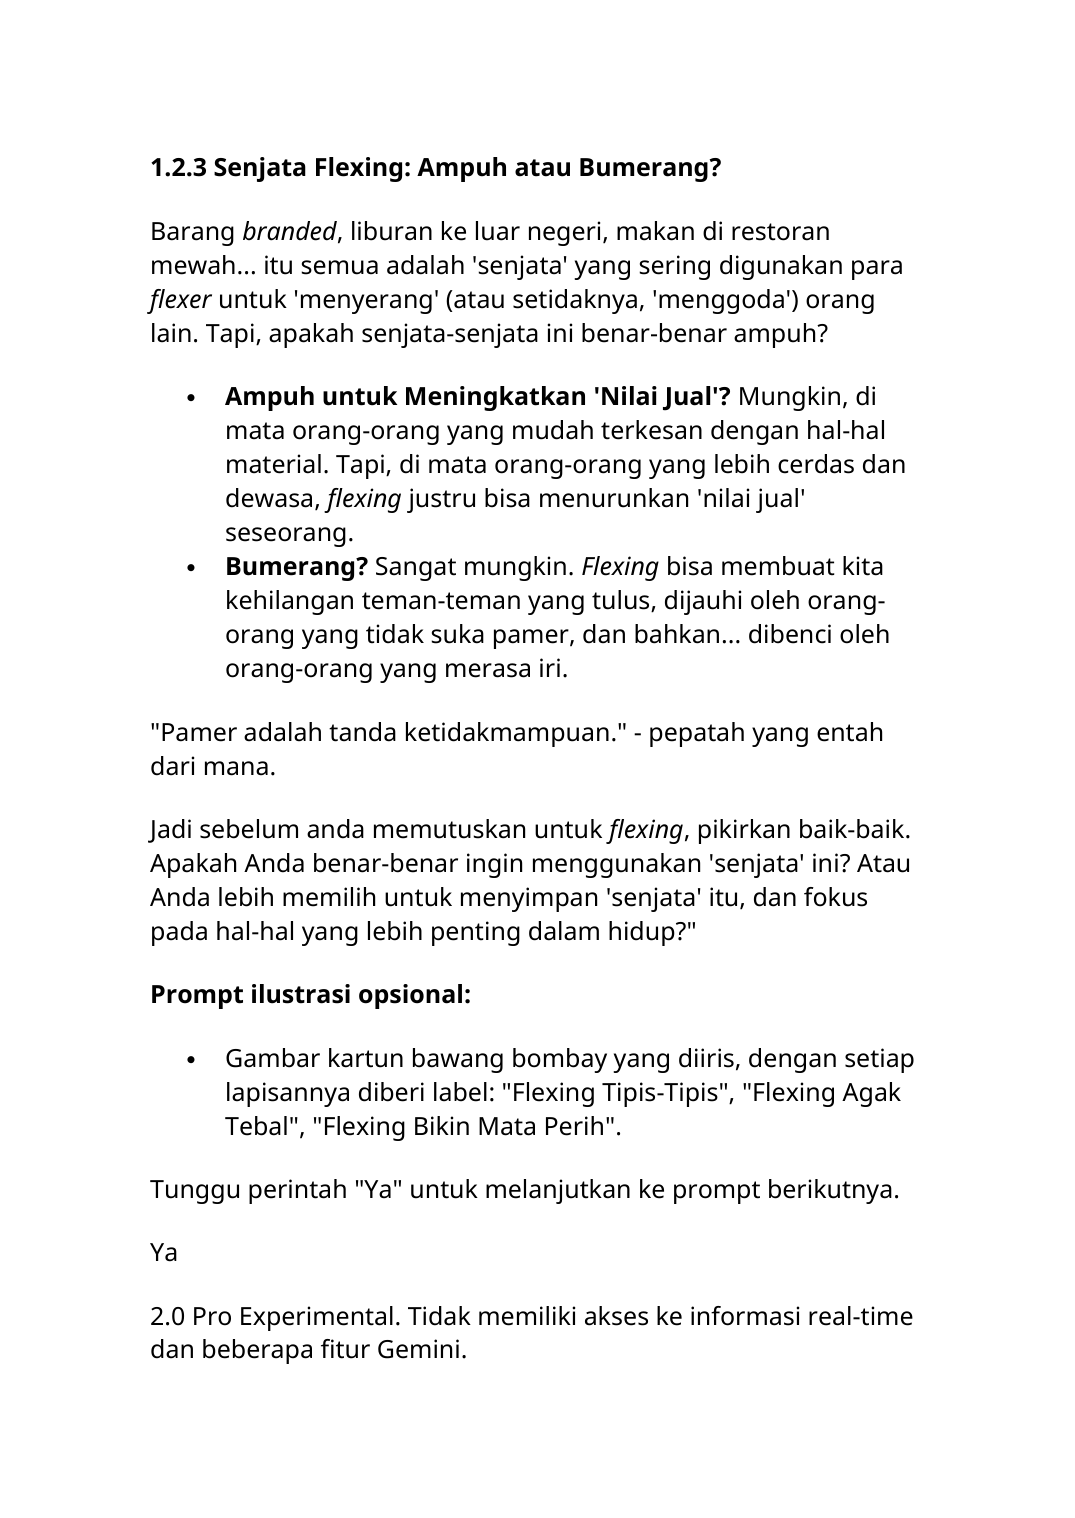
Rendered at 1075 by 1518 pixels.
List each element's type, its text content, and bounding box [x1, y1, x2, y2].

text 2.0 Pro Experimental. Tidak memiliki akses ke informasi real-time dan beberapa fitur Gemini. [150, 1298, 925, 1366]
text 1.2.3 Senjata Flexing: Ampuh atau Bumerang? [150, 150, 925, 184]
text "Pamer adalah tanda ketidakmampuan." - pepatah yang entah dari mana. [150, 714, 925, 782]
text Prompt ilustrasi opsional: [150, 977, 925, 1011]
text Barang branded, liburan ke luar negeri, makan di restoran mewah... itu semua adalah 'senjata' yang sering digunakan para flexer untuk 'menyerang' (atau setidaknya, 'menggoda') orang lain. Tapi, apakah senjata-senjata ini benar-benar ampuh? [150, 213, 925, 349]
text Tunggu perintah "Ya" untuk melanjutkan ke prompt berikutnya. [150, 1172, 925, 1206]
text Ya [150, 1235, 925, 1269]
list Ampuh untuk Meningkatkan 'Nilai Jual'? Mungkin, di mata orang-orang yang mudah terkesan dengan hal-hal material. Tapi, di mata orang-orang yang lebih cerdas dan dewasa, flexing justru bisa menurunkan 'nilai jual' seseorang. [187, 379, 925, 549]
text Jadi sebelum anda memutuskan untuk flexing, pikirkan baik-baik. Apakah Anda benar-benar ingin menggunakan 'senjata' ini? Atau Anda lebih memilih untuk menyimpan 'senjata' itu, dan fokus pada hal-hal yang lebih penting dalam hidup?" [150, 812, 925, 948]
list Bumerang? Sangat mungkin. Flexing bisa membuat kita kehilangan teman-teman yang tulus, dijauhi oleh orang-orang yang tidak suka pamer, dan bahkan... dibenci oleh orang-orang yang merasa iri. [187, 549, 925, 685]
list Gambar kartun bawang bombay yang diiris, dengan setiap lapisannya diberi label: "Flexing Tipis-Tipis", "Flexing Agak Tebal", "Flexing Bikin Mata Perih". [187, 1040, 925, 1142]
